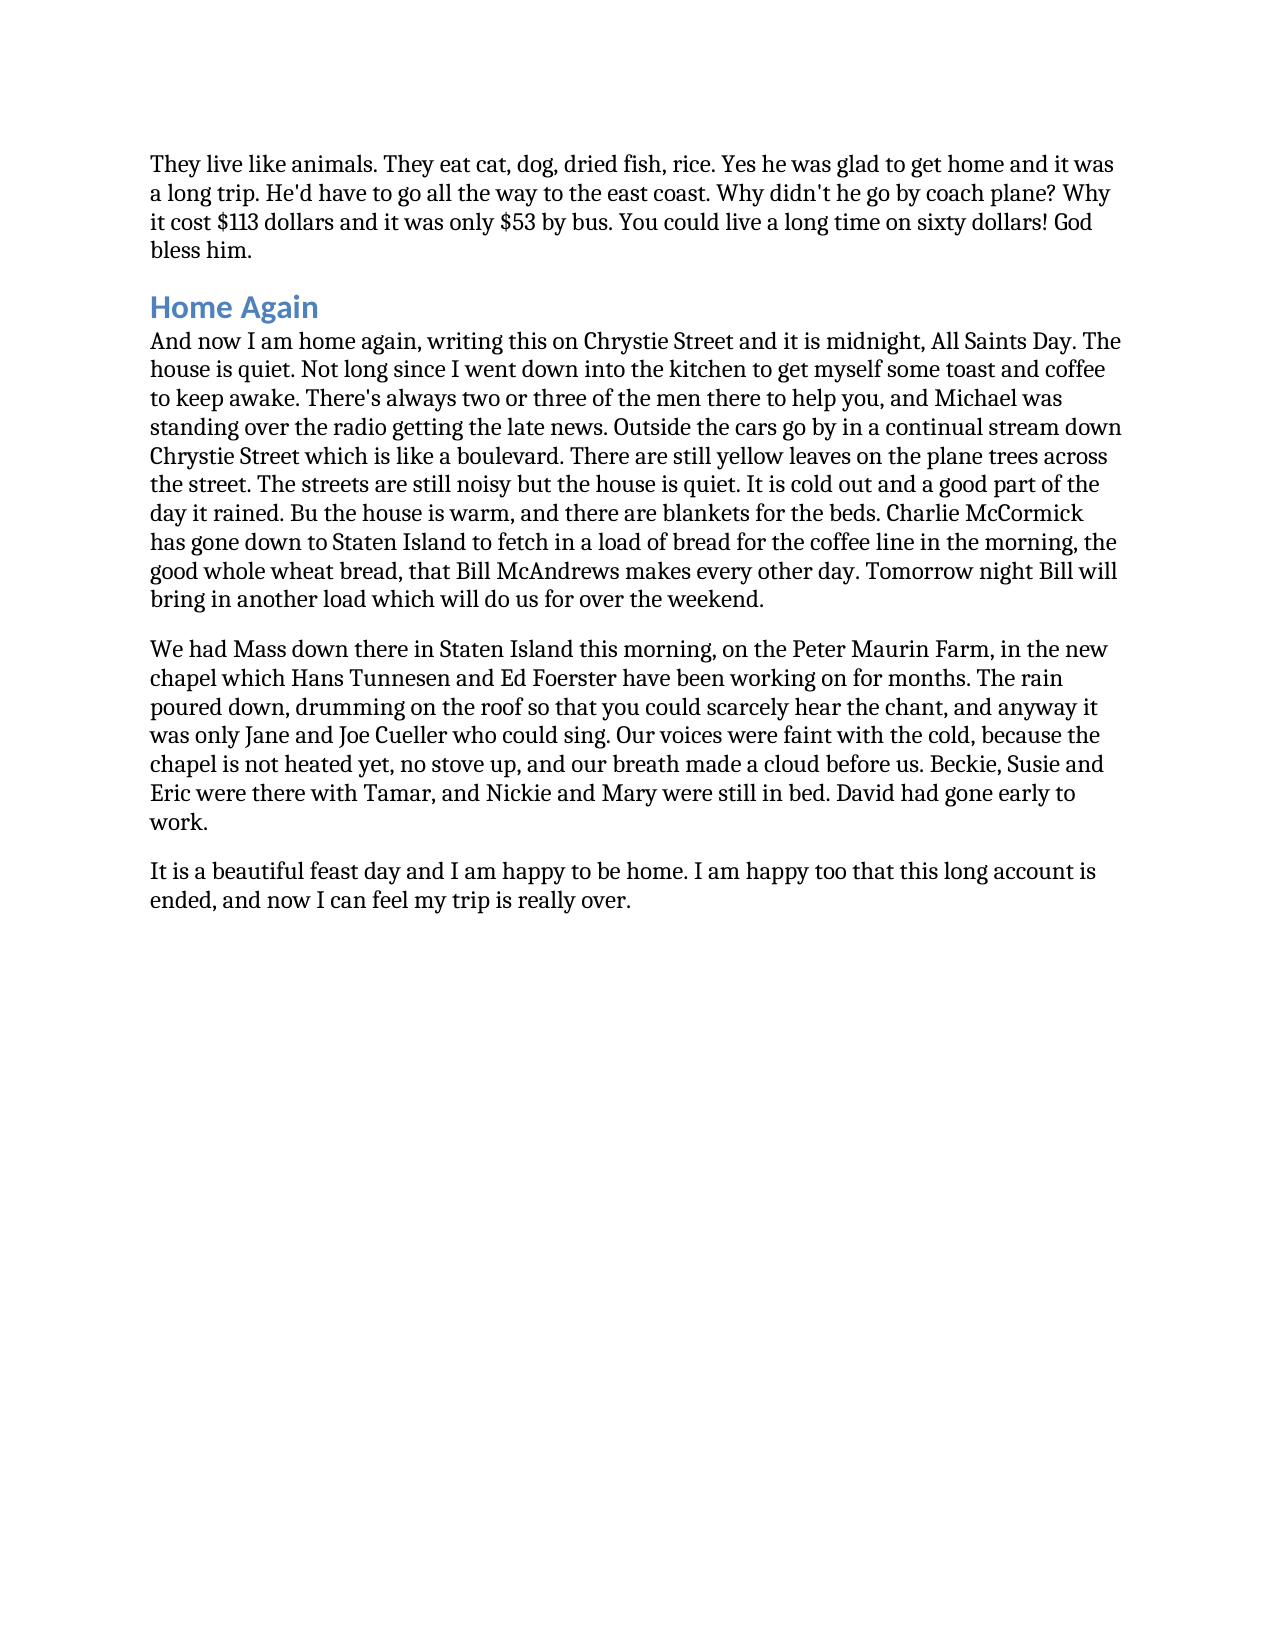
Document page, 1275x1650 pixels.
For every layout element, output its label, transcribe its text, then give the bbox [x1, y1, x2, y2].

text We had Mass down there in Staten Island this morning, on the Peter Maurin Farm, in the new chapel which Hans Tunnesen and Ed Foerster have been working on for months. The rain poured down, drumming on the roof so that you could scarcely hear the chant, and anyway it was only Jane and Joe Cueller who could sing. Our voices were faint with the cold, because the chapel is not heated yet, no stove up, and our breath made a cloud before us. Beckie, Susie and Eric were there with Tamar, and Nickie and Mary were still in bed. David had gone early to work. [150, 635, 1125, 836]
text And now I am home again, writing this on Chrystie Street and it is midnight, All Saints Day. The house is quiet. Not long since I went down into the kitchen to get myself some toast and coffee to keep awake. There's always two or three of the men there to help you, and Michael was standing over the radio getting the late news. Outside the cars go by in a continual stream down Chrystie Street which is like a boulevard. There are still yellow leaves on the plane trees across the street. The streets are still noisy but the house is quiet. It is cold out and a good part of the day it rained. Bu the house is warm, and there are blankets for the beds. Charlie McCormick has gone down to Staten Island to fetch in a load of bread for the coffee line in the morning, the good whole wheat bread, that Bill McAndrews makes every other day. Tomorrow night Bill will bring in another load which will do us for over the weekend. [150, 327, 1125, 614]
subtitle Home Again [150, 286, 1125, 327]
text It is a beautiful feast day and I am happy to be home. I am happy too that this long account is ended, and now I can feel my trip is really over. [150, 857, 1125, 914]
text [150, 150, 1125, 265]
